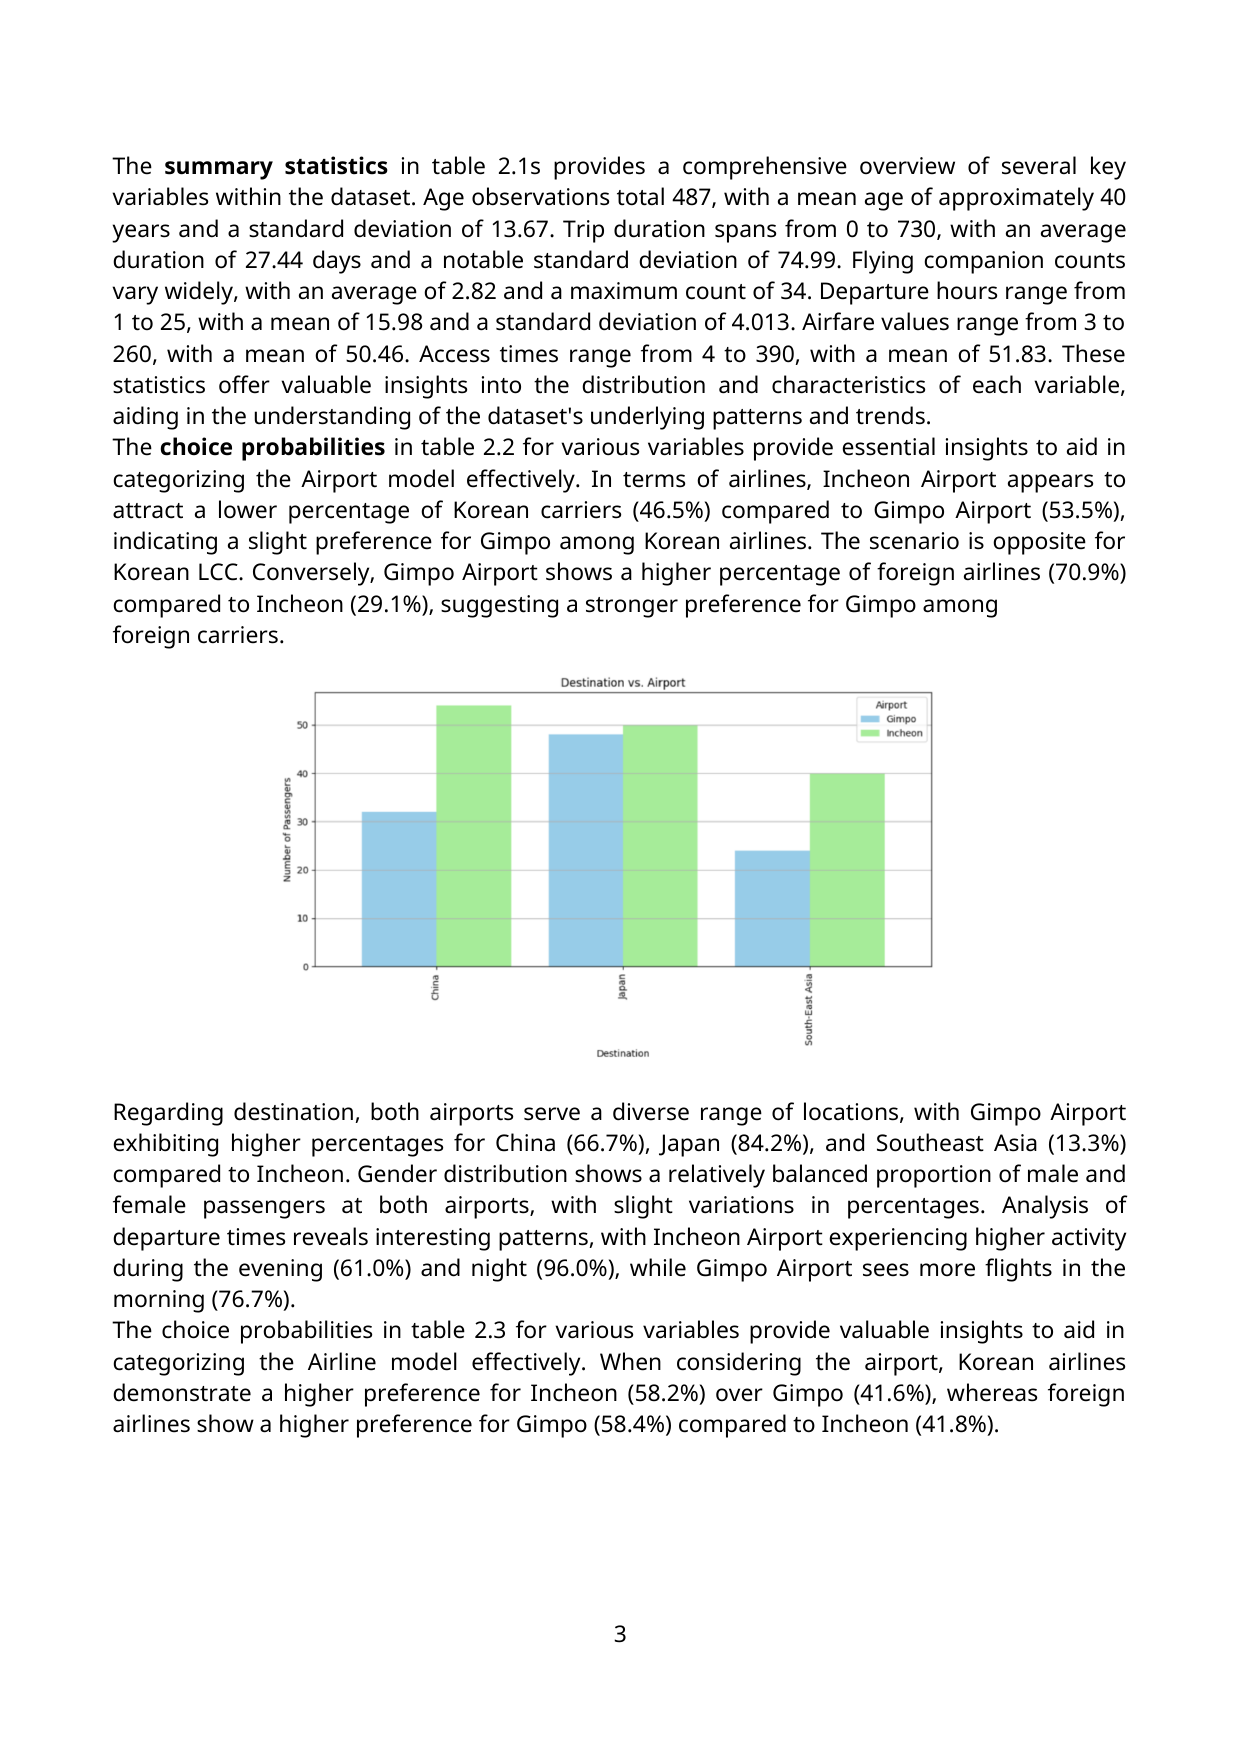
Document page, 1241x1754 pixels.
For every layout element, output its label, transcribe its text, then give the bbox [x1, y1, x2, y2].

text Regarding destination, both airports serve a diverse range of locations, with Gimpo Airport exhibiting higher percentages for China (66.7%), Japan (84.2%), and Southeast Asia (13.3%) compared to Incheon. Gender distribution shows a relatively balanced proportion of male and female passengers at both airports, with slight variations in percentages. Analysis of departure times reveals interesting patterns, with Incheon Airport experiencing higher activity during the evening (61.0%) and night (96.0%), while Gimpo Airport sees more flights in the morning (76.7%). [112, 1095, 1128, 1314]
picture [261, 650, 979, 1067]
text The choice probabilities in table 2.2 for various variables provide essential insights to aid in categorizing the Airport model effectively. In terms of airlines, Incheon Airport appears to attract a lower percentage of Korean carriers (46.5%) compared to Gimpo Airport (53.5%), indicating a slight preference for Gimpo among Korean airlines. The scenario is opposite for Korean LCC. Conversely, Gimpo Airport shows a higher percentage of foreign airlines (70.9%) compared to Incheon (29.1%), suggesting a stronger preference for Gimpo among [112, 431, 1128, 619]
text The choice probabilities in table 2.3 for various variables provide valuable insights to aid in categorizing the Airline model effectively. When considering the airport, Korean airlines demonstrate a higher preference for Incheon (58.2%) over Gimpo (41.6%), whereas foreign airlines show a higher preference for Gimpo (58.4%) compared to Incheon (41.8%). [112, 1314, 1128, 1439]
text foreign carriers. [112, 619, 1128, 650]
text The summary statistics in table 2.1s provides a comprehensive overview of several key variables within the dataset. Age observations total 487, with a mean age of approximately 40 years and a standard deviation of 13.67. Trip duration spans from 0 to 730, with an average duration of 27.44 days and a notable standard deviation of 74.99. Flying companion counts vary widely, with an average of 2.82 and a maximum count of 34. Departure hours range from 1 to 25, with a mean of 15.98 and a standard deviation of 4.013. Airfare values range from 3 to 260, with a mean of 50.46. Access times range from 4 to 390, with a mean of 51.83. These statistics offer valuable insights into the distribution and characteristics of each variable, aiding in the understanding of the dataset's underlying patterns and trends. [112, 150, 1128, 431]
